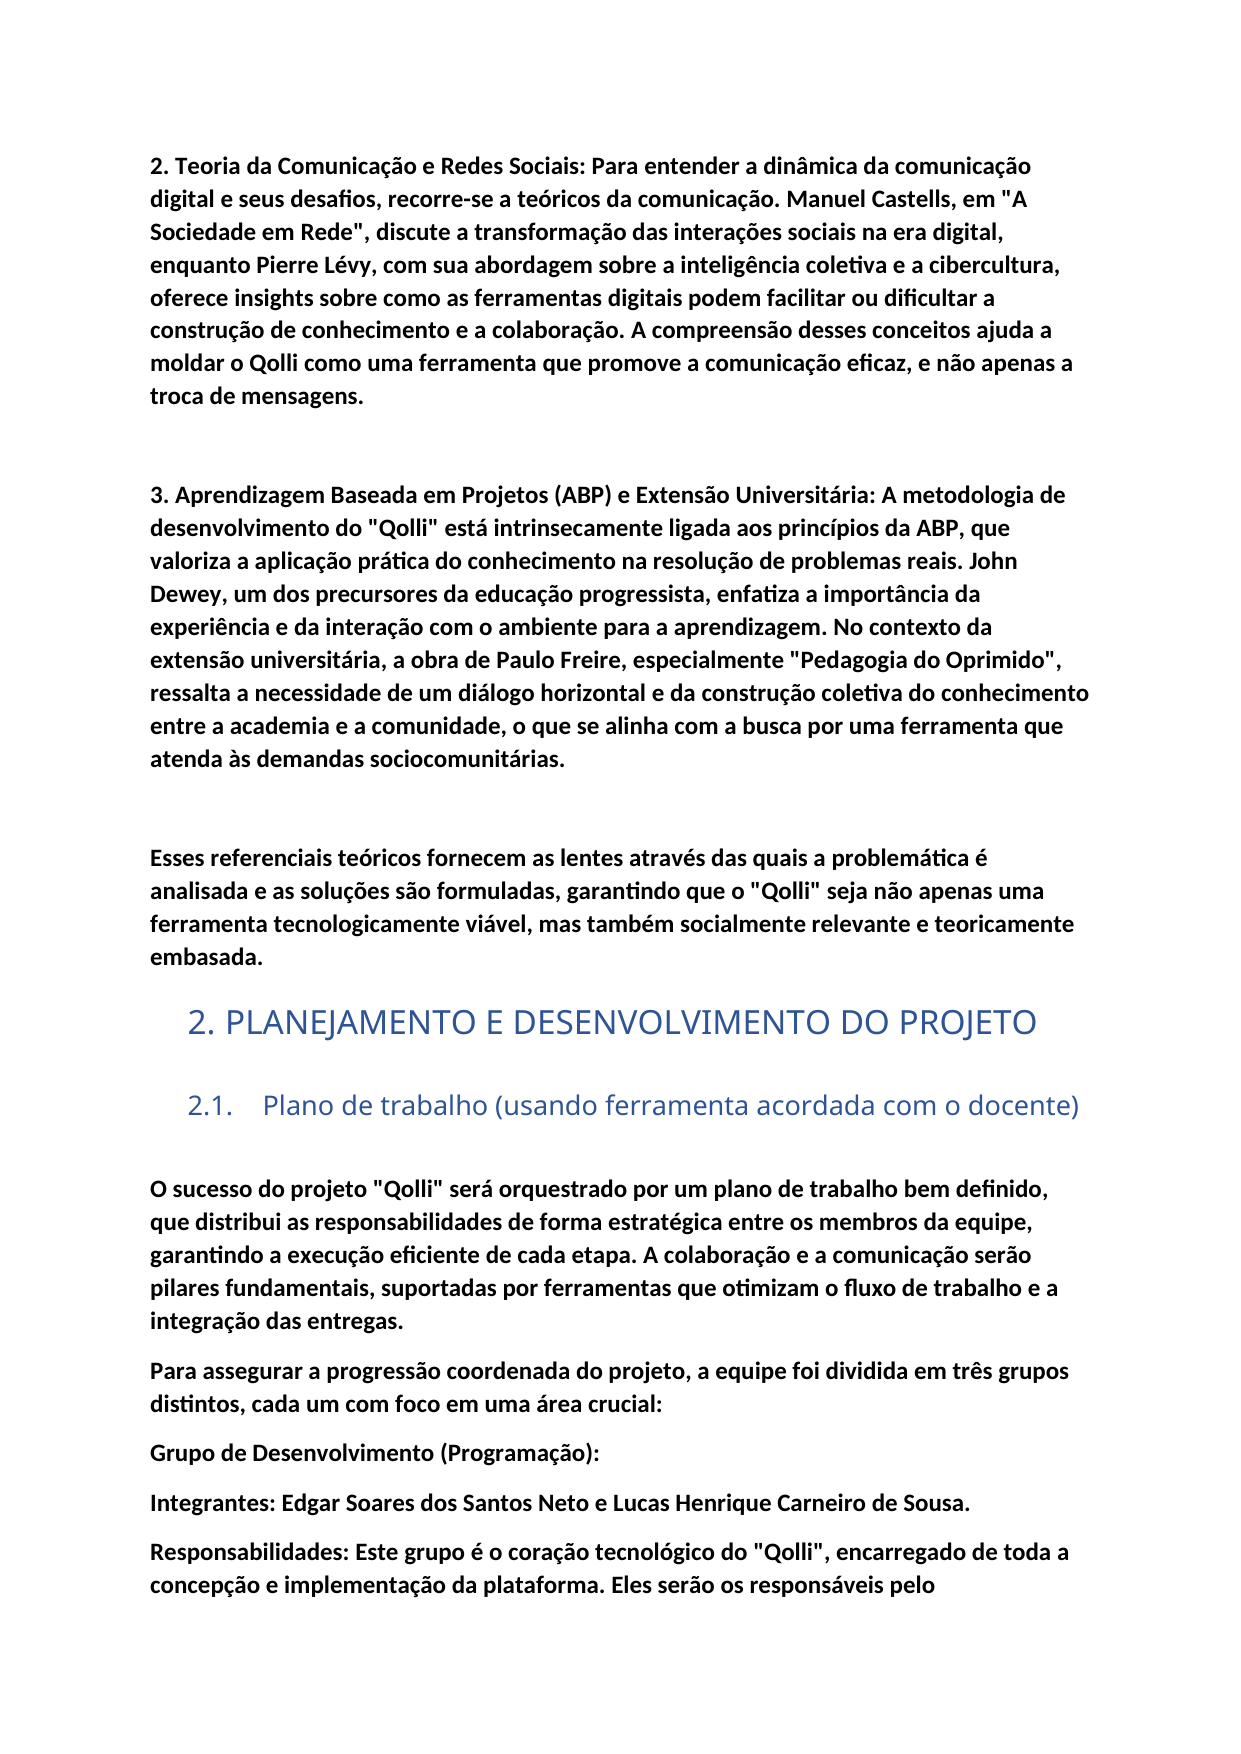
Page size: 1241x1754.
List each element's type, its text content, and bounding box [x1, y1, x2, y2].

text 2. Teoria da Comunicação e Redes Sociais: Para entender a dinâmica da comunicação digital e seus desafios, recorre-se a teóricos da comunicação. Manuel Castells, em "A Sociedade em Rede", discute a transformação das interações sociais na era digital, enquanto Pierre Lévy, com sua abordagem sobre a inteligência coletiva e a cibercultura, oferece insights sobre como as ferramentas digitais podem facilitar ou dificultar a construção de conhecimento e a colaboração. A compreensão desses conceitos ajuda a moldar o Qolli como uma ferramenta que promove a comunicação eficaz, e não apenas a troca de mensagens. [150, 150, 1090, 411]
text 3. Aprendizagem Baseada em Projetos (ABP) e Extensão Universitária: A metodologia de desenvolvimento do "Qolli" está intrinsecamente ligada aos princípios da ABP, que valoriza a aplicação prática do conhecimento na resolução de problemas reais. John Dewey, um dos precursores da educação progressista, enfatiza a importância da experiência e da interação com o ambiente para a aprendizagem. No contexto da extensão universitária, a obra de Paulo Freire, especialmente "Pedagogia do Oprimido", ressalta a necessidade de um diálogo horizontal e da construção coletiva do conhecimento entre a academia e a comunidade, o que se alinha com a busca por uma ferramenta que atenda às demandas sociocomunitárias. [150, 479, 1090, 773]
text Integrantes: Edgar Soares dos Santos Neto e Lucas Henrique Carneiro de Sousa. [150, 1487, 1090, 1517]
text Grupo de Desenvolvimento (Programação): [150, 1437, 1090, 1468]
subtitle PLANEJAMENTO E DESENVOLVIMENTO DO PROJETO [187, 999, 1090, 1044]
text O sucesso do projeto "Qolli" será orquestrado por um plano de trabalho bem definido, que distribui as responsabilidades de forma estratégica entre os membros da equipe, garantindo a execução eficiente de cada etapa. A colaboração e a comunicação serão pilares fundamentais, suportadas por ferramentas que otimizam o fluxo de trabalho e a integração das entregas. [150, 1173, 1090, 1336]
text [150, 1536, 1090, 1600]
text Para assegurar a progressão coordenada do projeto, a equipe foi dividida em três grupos distintos, cada um com foco em uma área crucial: [150, 1355, 1090, 1418]
text Esses referenciais teóricos fornecem as lentes através das quais a problemática é analisada e as soluções são formuladas, garantindo que o "Qolli" seja não apenas uma ferramenta tecnologicamente viável, mas também socialmente relevante e teoricamente embasada. [150, 842, 1090, 971]
subtitle Plano de trabalho (usando ferramenta acordada com o docente) [187, 1087, 1090, 1124]
